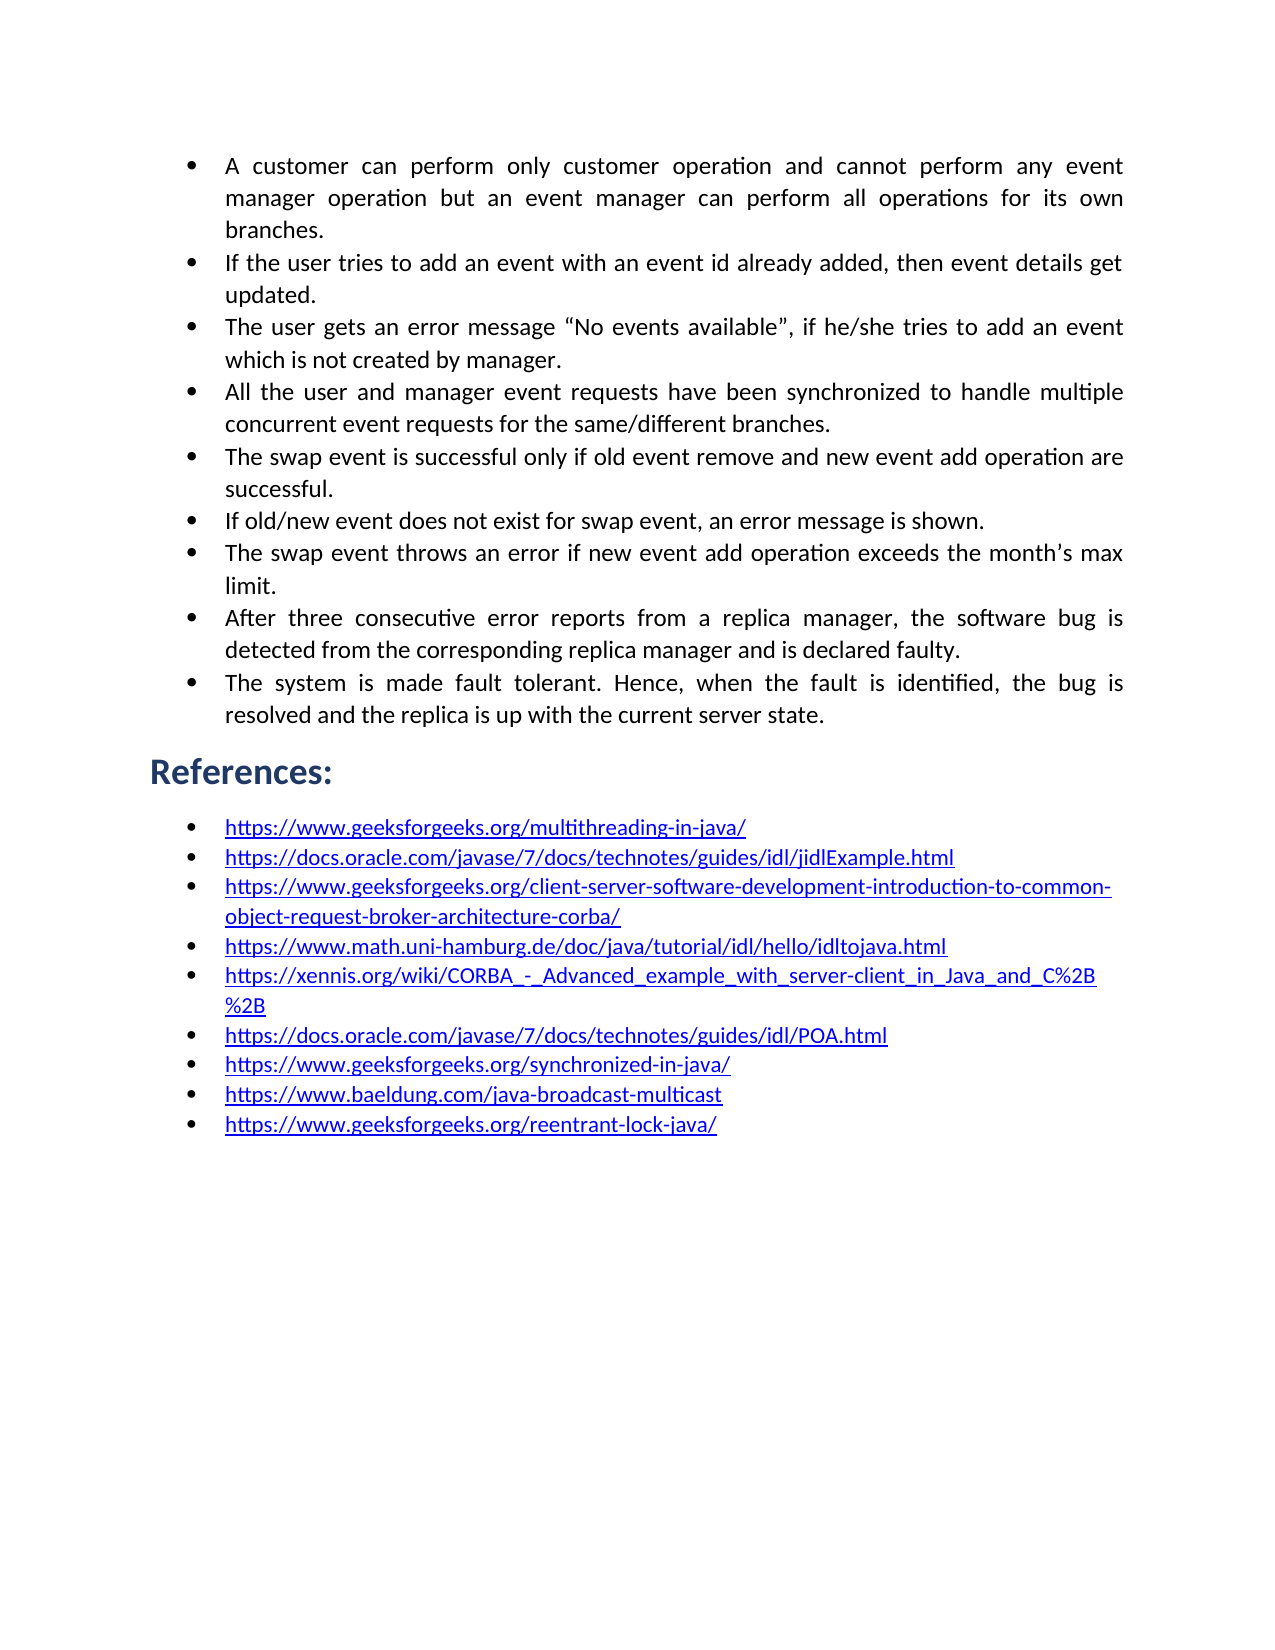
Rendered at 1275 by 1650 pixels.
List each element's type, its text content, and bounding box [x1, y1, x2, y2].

list https://www.baeldung.com/java-broadcast-multicast [187, 1080, 1125, 1108]
list A customer can perform only customer operation and cannot perform any event manager operation but an event manager can perform all operations for its own branches. [187, 150, 1125, 245]
list https://docs.oracle.com/javase/7/docs/technotes/guides/idl/jidlExample.html [187, 843, 1125, 871]
list https://www.math.uni-hamburg.de/doc/java/tutorial/idl/hello/idltojava.html [187, 932, 1125, 960]
list https://docs.oracle.com/javase/7/docs/technotes/guides/idl/POA.html [187, 1021, 1125, 1049]
list The user gets an error message “No events available”, if he/she tries to add an event which is not created by manager. [187, 311, 1125, 374]
list https://www.geeksforgeeks.org/synchronized-in-java/ [187, 1051, 1125, 1079]
list https://www.geeksforgeeks.org/client-server-software-development-introduction-to-common-object-request-broker-architecture-corba/ [187, 872, 1125, 930]
list The swap event is successful only if old event remove and new event add operation are successful. [187, 441, 1125, 503]
list The system is made fault tolerant. Hence, when the fault is identified, the bug is resolved and the replica is up with the current server state. [187, 667, 1125, 729]
list The swap event throws an error if new event add operation exceeds the month’s max limit. [187, 537, 1125, 600]
list https://www.geeksforgeeks.org/reentrant-lock-java/ [187, 1110, 1125, 1138]
list After three consecutive error reports from a replica manager, the software bug is detected from the corresponding replica manager and is declared faulty. [187, 602, 1125, 665]
list https://xennis.org/wiki/CORBA_-_Advanced_example_with_server-client_in_Java_and_C%2B%2B [187, 962, 1125, 1019]
text References: [150, 748, 1125, 794]
list All the user and manager event requests have been synchronized to handle multiple concurrent event requests for the same/different branches. [187, 376, 1125, 439]
list If the user tries to add an event with an event id already added, then event details get updated. [187, 247, 1125, 310]
list https://www.geeksforgeeks.org/multithreading-in-java/ [187, 813, 1125, 841]
list If old/new event does not exist for swap event, an error message is shown. [187, 505, 1125, 536]
